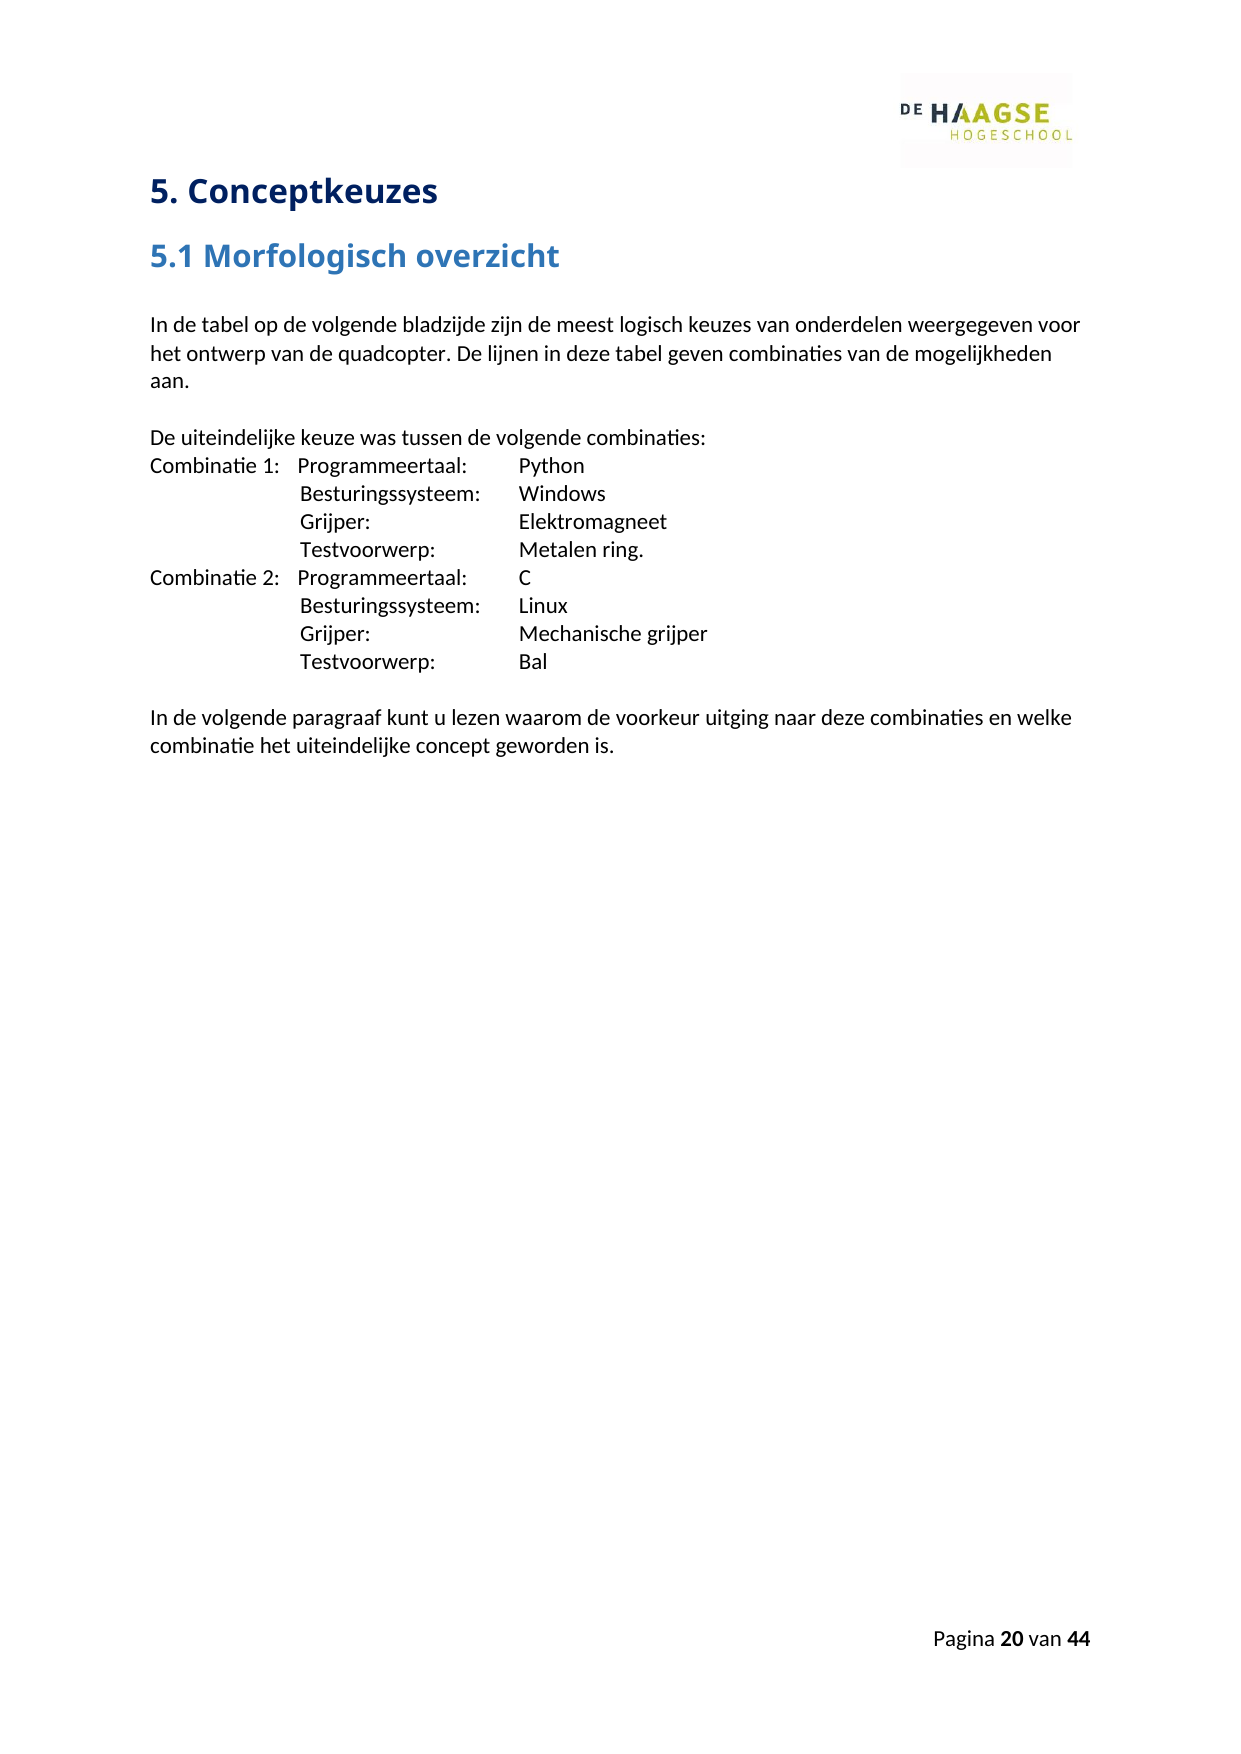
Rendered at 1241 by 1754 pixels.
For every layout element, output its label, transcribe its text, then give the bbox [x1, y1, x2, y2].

text De uiteindelijke keuze was tussen de volgende combinaties: [150, 423, 1090, 451]
text Besturingssysteem: Linux [225, 591, 1090, 619]
text Testvoorwerp: Metalen ring. [225, 535, 1090, 563]
subtitle 5. Conceptkeuzes [150, 167, 1090, 213]
text Testvoorwerp: Bal [225, 647, 1090, 675]
text In de volgende paragraaf kunt u lezen waarom de voorkeur uitging naar deze combinaties en welke combinatie het uiteindelijke concept geworden is. [150, 703, 1090, 759]
text In de tabel op de volgende bladzijde zijn de meest logisch keuzes van onderdelen weergegeven voor het ontwerp van de quadcopter. De lijnen in deze tabel geven combinaties van de mogelijkheden aan. [150, 311, 1090, 395]
text Besturingssysteem: Windows [225, 479, 1090, 507]
subtitle 5.1 Morfologisch overzicht [150, 234, 1090, 276]
text Grijper: Mechanische grijper [225, 619, 1090, 647]
picture [881, 73, 1091, 168]
text Combinatie 2: Programmeertaal: C [150, 563, 1090, 591]
text Combinatie 1: Programmeertaal: Python [150, 451, 1090, 479]
text Grijper: Elektromagneet [225, 507, 1090, 535]
